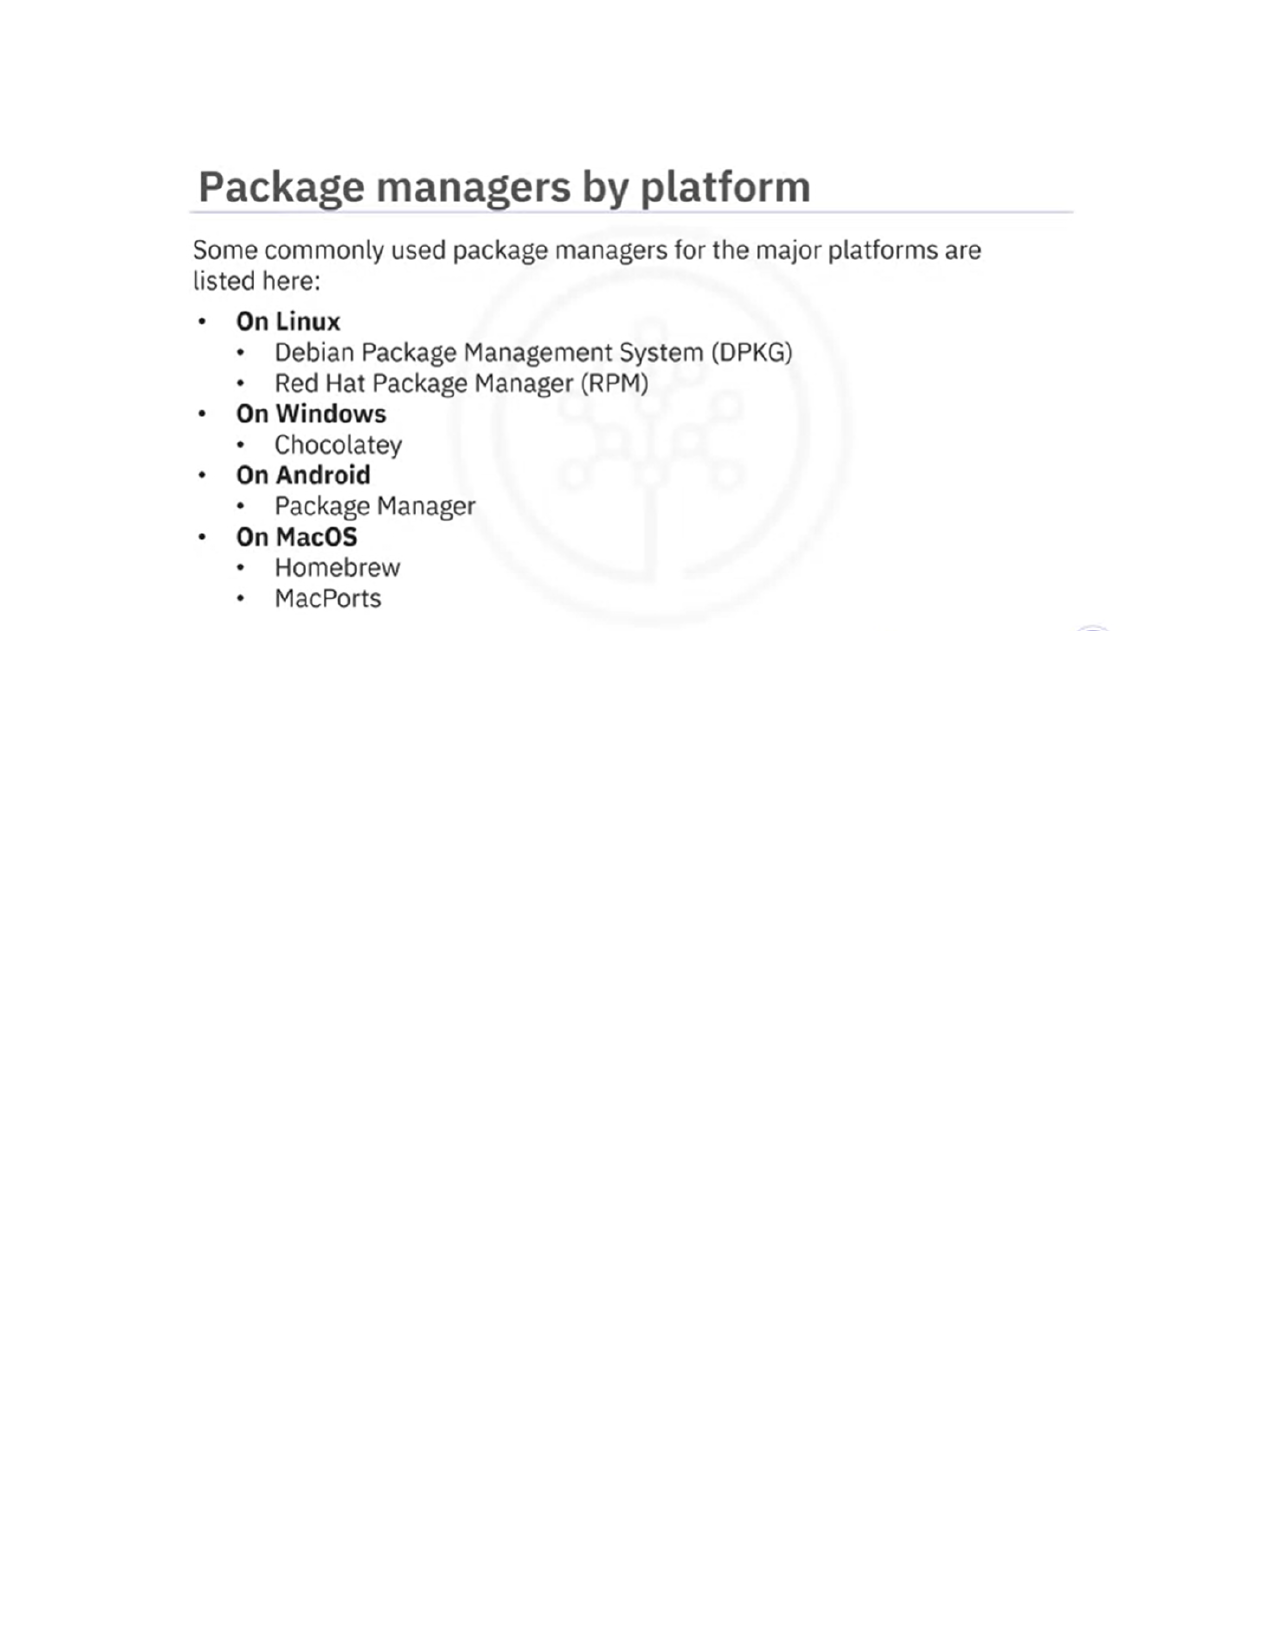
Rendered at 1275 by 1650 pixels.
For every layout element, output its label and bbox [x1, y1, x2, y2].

picture [150, 150, 1125, 631]
